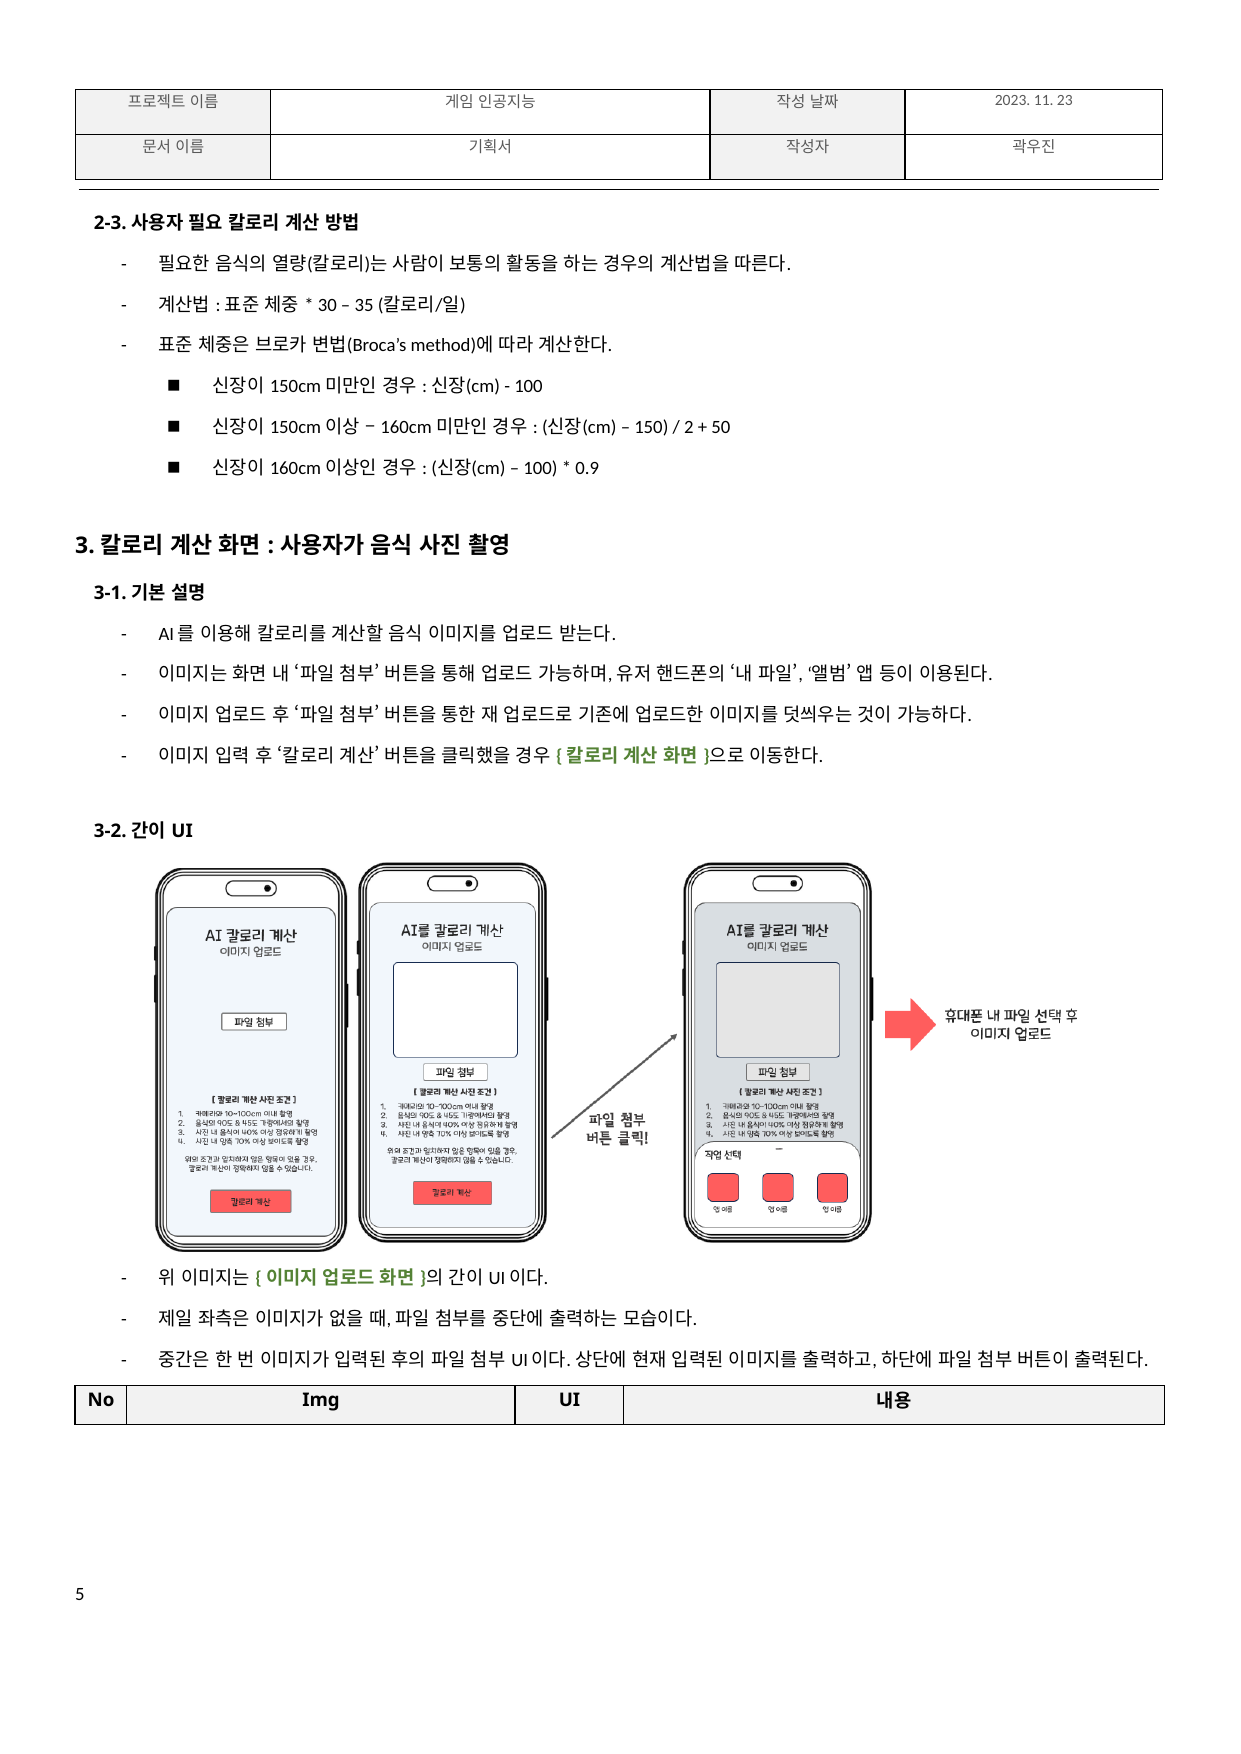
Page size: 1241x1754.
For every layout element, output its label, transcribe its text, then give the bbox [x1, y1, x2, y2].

list 표준 체중은 브로카 변법(Broca’s method)에 따라 계산한다. [121, 330, 1165, 357]
picture [153, 856, 1087, 1252]
list 위 이미지는 { 이미지 업로드 화면 }의 간이 UI이다. [121, 1263, 1165, 1290]
table_header No [76, 1386, 126, 1424]
list 신장이 150cm 이상 – 160cm 미만인 경우 : (신장(cm) – 150) / 2 + 50 [167, 412, 1165, 439]
list 계산법 : 표준 체중 * 30 – 35 (칼로리/일) [121, 289, 1165, 317]
subtitle 2-3. 사용자 필요 칼로리 계산 방법 [94, 208, 1146, 235]
list 이미지 입력 후 ‘칼로리 계산’ 버튼을 클릭했을 경우 { 칼로리 계산 화면 }으로 이동한다. [121, 740, 1165, 767]
list 제일 좌측은 이미지가 없을 때, 파일 첨부를 중단에 출력하는 모습이다. [121, 1303, 1165, 1331]
list 이미지는 화면 내 ‘파일 첨부’ 버튼을 통해 업로드 가능하며, 유저 핸드폰의 ‘내 파일’, ‘앨범’ 앱 등이 이용된다. [121, 659, 1165, 686]
subtitle 3-1. 기본 설명 [94, 577, 1146, 604]
list AI를 이용해 칼로리를 계산할 음식 이미지를 업로드 받는다. [121, 618, 1165, 645]
table_header 내용 [624, 1386, 1164, 1424]
subtitle 3-2. 간이 UI [94, 815, 1146, 843]
table_header Img [127, 1386, 514, 1424]
subtitle 3. 칼로리 계산 화면 : 사용자가 음식 사진 촬영 [75, 527, 1165, 561]
list 이미지 업로드 후 ‘파일 첨부’ 버튼을 통한 재 업로드로 기존에 업로드한 이미지를 덧씌우는 것이 가능하다. [121, 699, 1165, 727]
list 중간은 한 번 이미지가 입력된 후의 파일 첨부 UI이다. 상단에 현재 입력된 이미지를 출력하고, 하단에 파일 첨부 버튼이 출력된다. [121, 1344, 1165, 1371]
list 신장이 160cm 이상인 경우 : (신장(cm) – 100) * 0.9 [167, 452, 1165, 479]
table_header UI [516, 1386, 623, 1424]
list 신장이 150cm 미만인 경우 : 신장(cm) - 100 [167, 371, 1165, 398]
list 필요한 음식의 열량(칼로리)는 사람이 보통의 활동을 하는 경우의 계산법을 따른다. [121, 249, 1165, 276]
